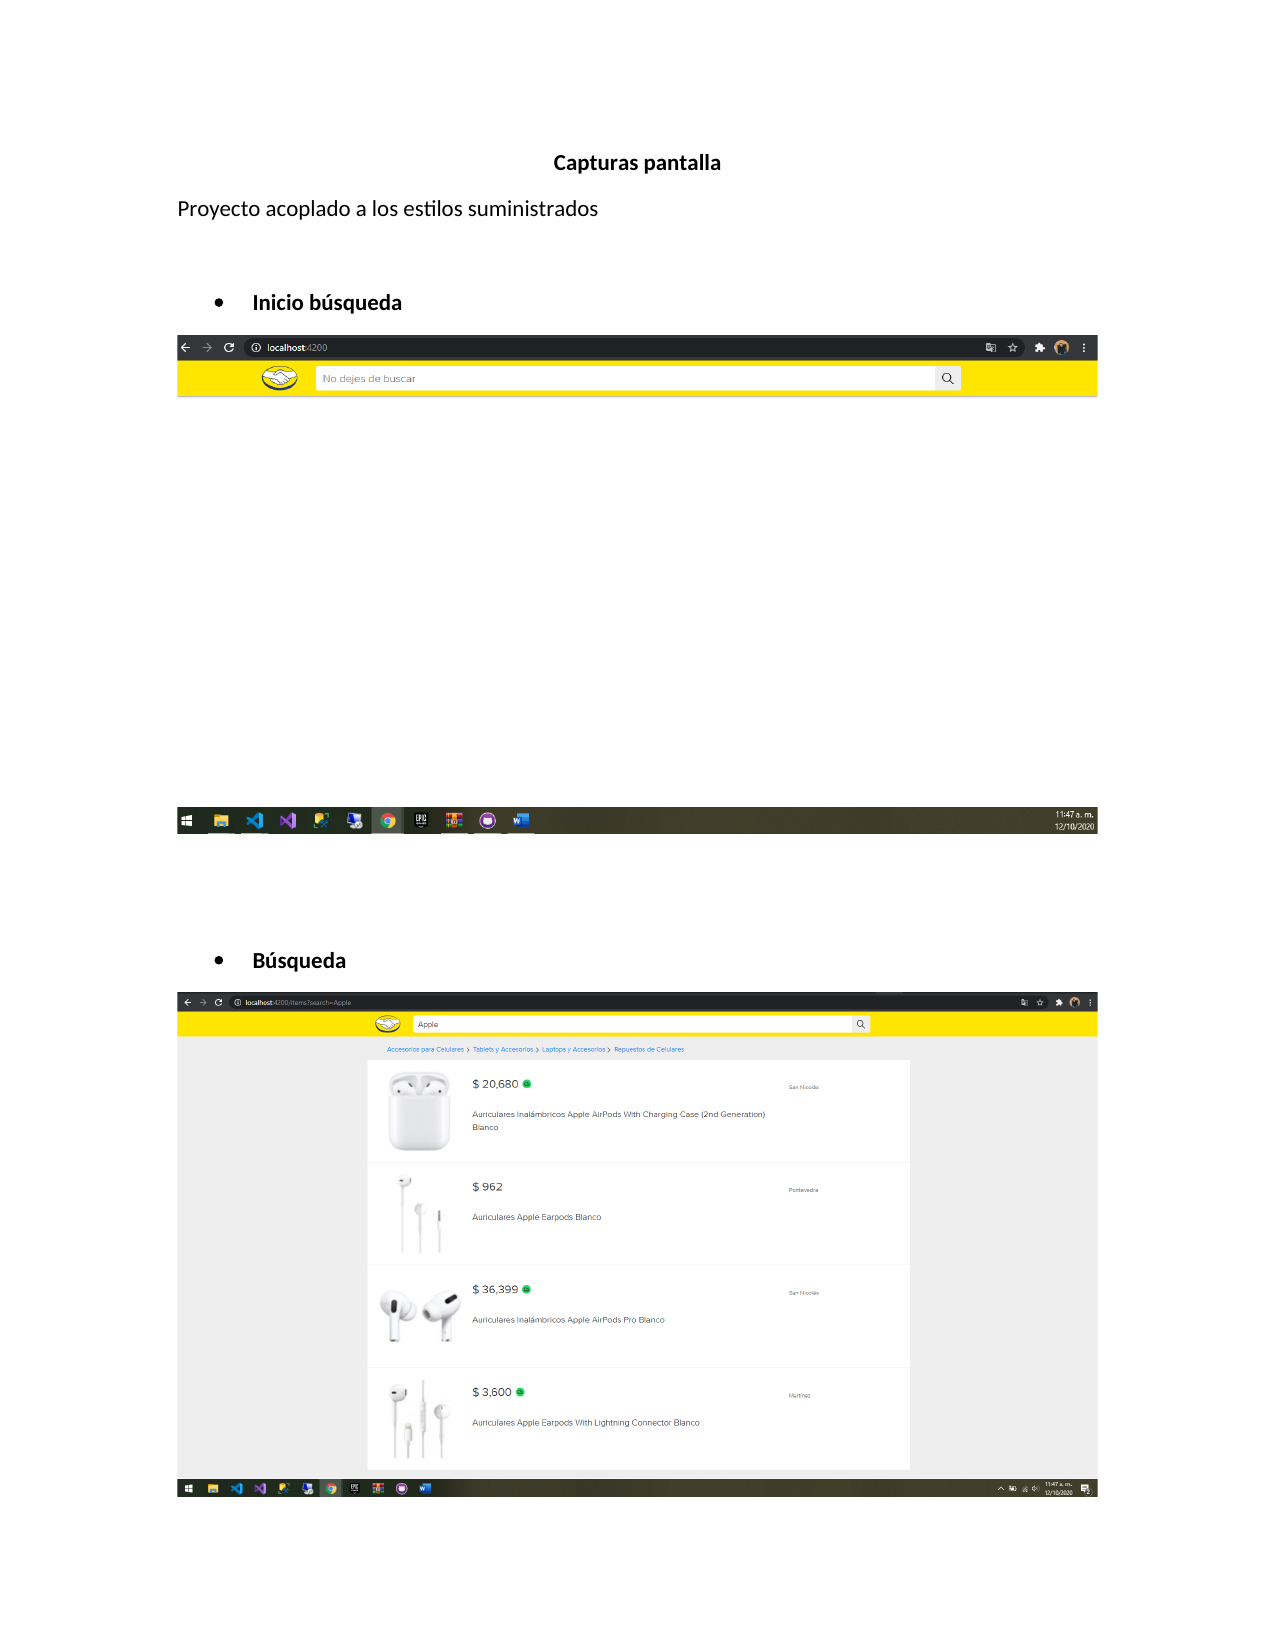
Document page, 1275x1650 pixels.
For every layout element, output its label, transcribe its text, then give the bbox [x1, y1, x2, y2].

list Inicio búsqueda [215, 288, 1098, 316]
text Proyecto acoplado a los estilos suministrados [177, 194, 1098, 222]
picture [177, 992, 1098, 1497]
text Capturas pantalla [177, 148, 1098, 176]
list Búsqueda [215, 946, 1098, 974]
picture [177, 335, 1098, 834]
